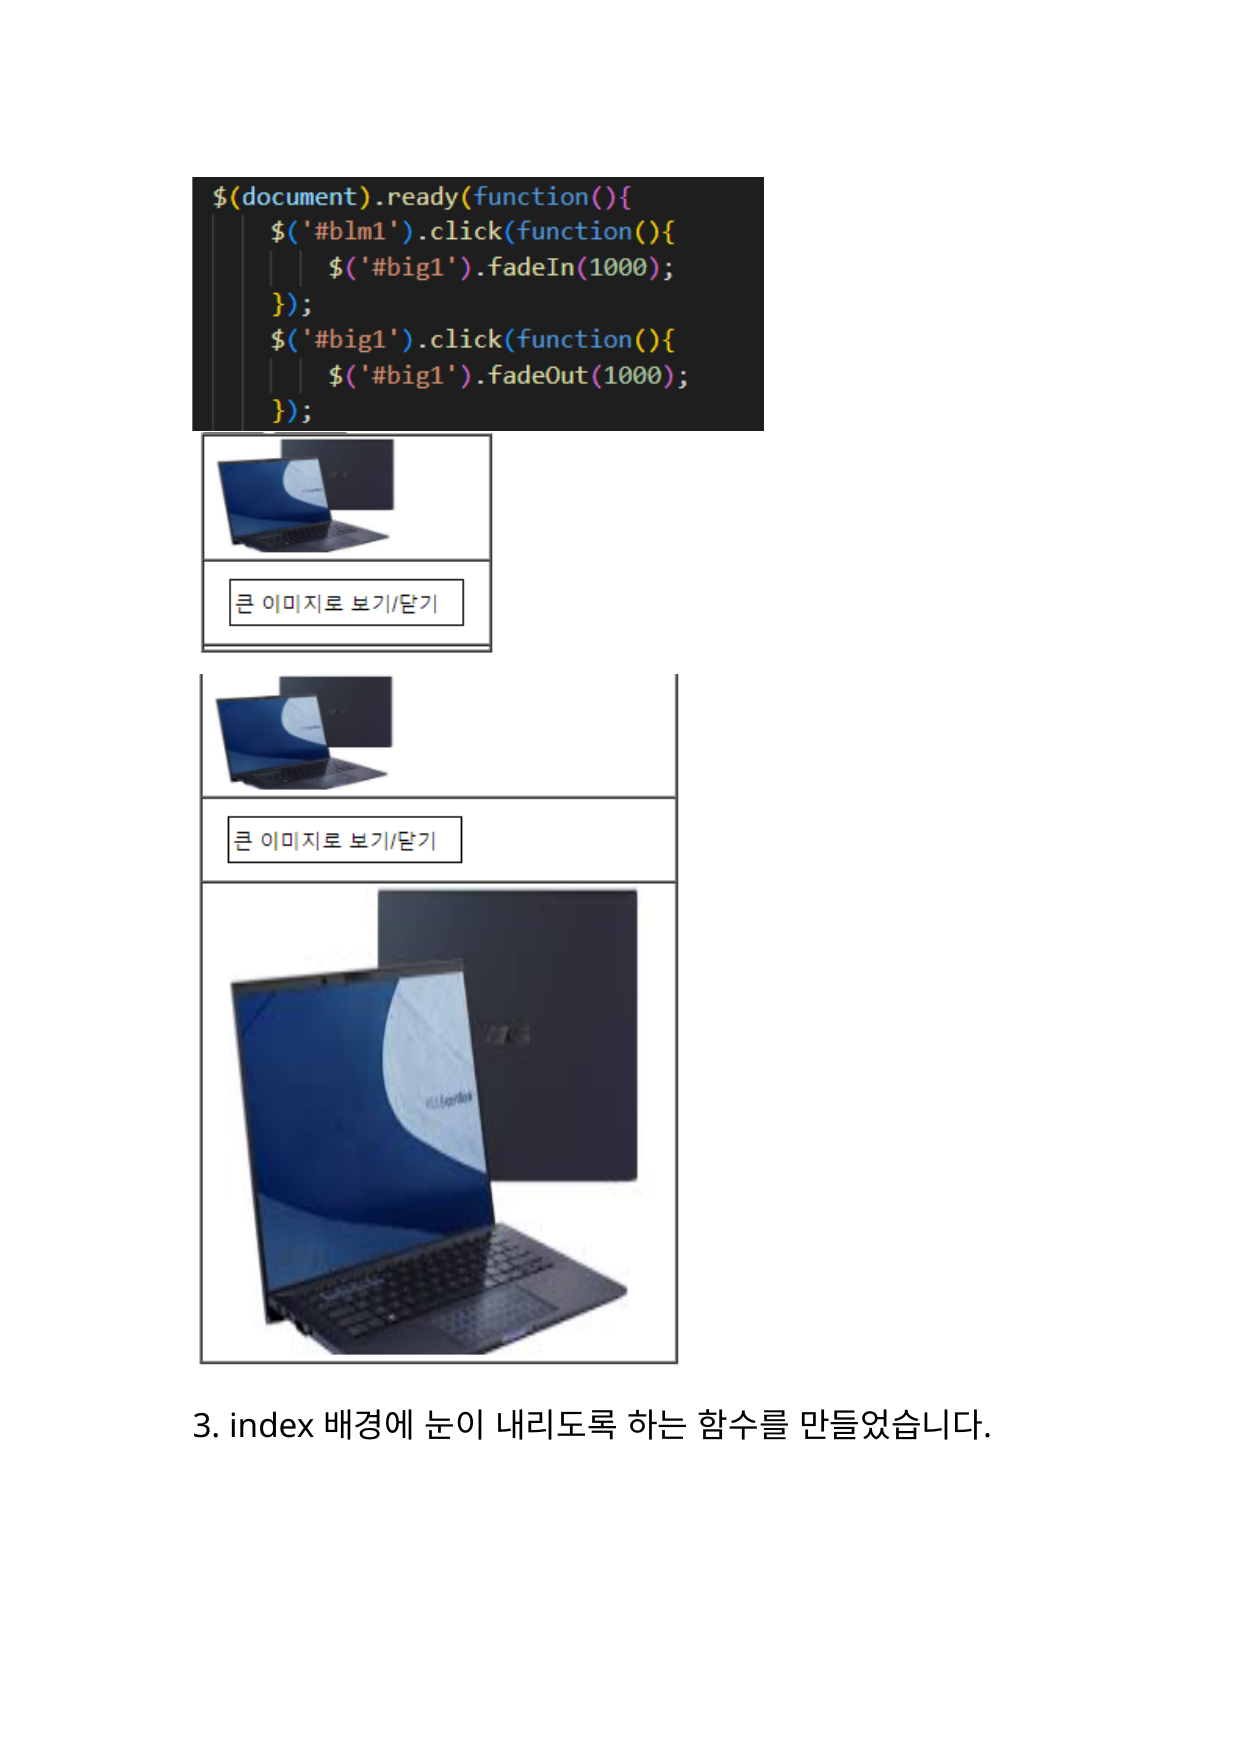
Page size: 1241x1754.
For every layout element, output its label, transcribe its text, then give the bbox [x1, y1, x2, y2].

picture [192, 432, 530, 656]
picture [192, 674, 694, 1380]
picture [192, 177, 764, 431]
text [192, 177, 1090, 656]
text 3. index 배경에 눈이 내리도록 하는 함수를 만들었습니다. [192, 1398, 1090, 1447]
